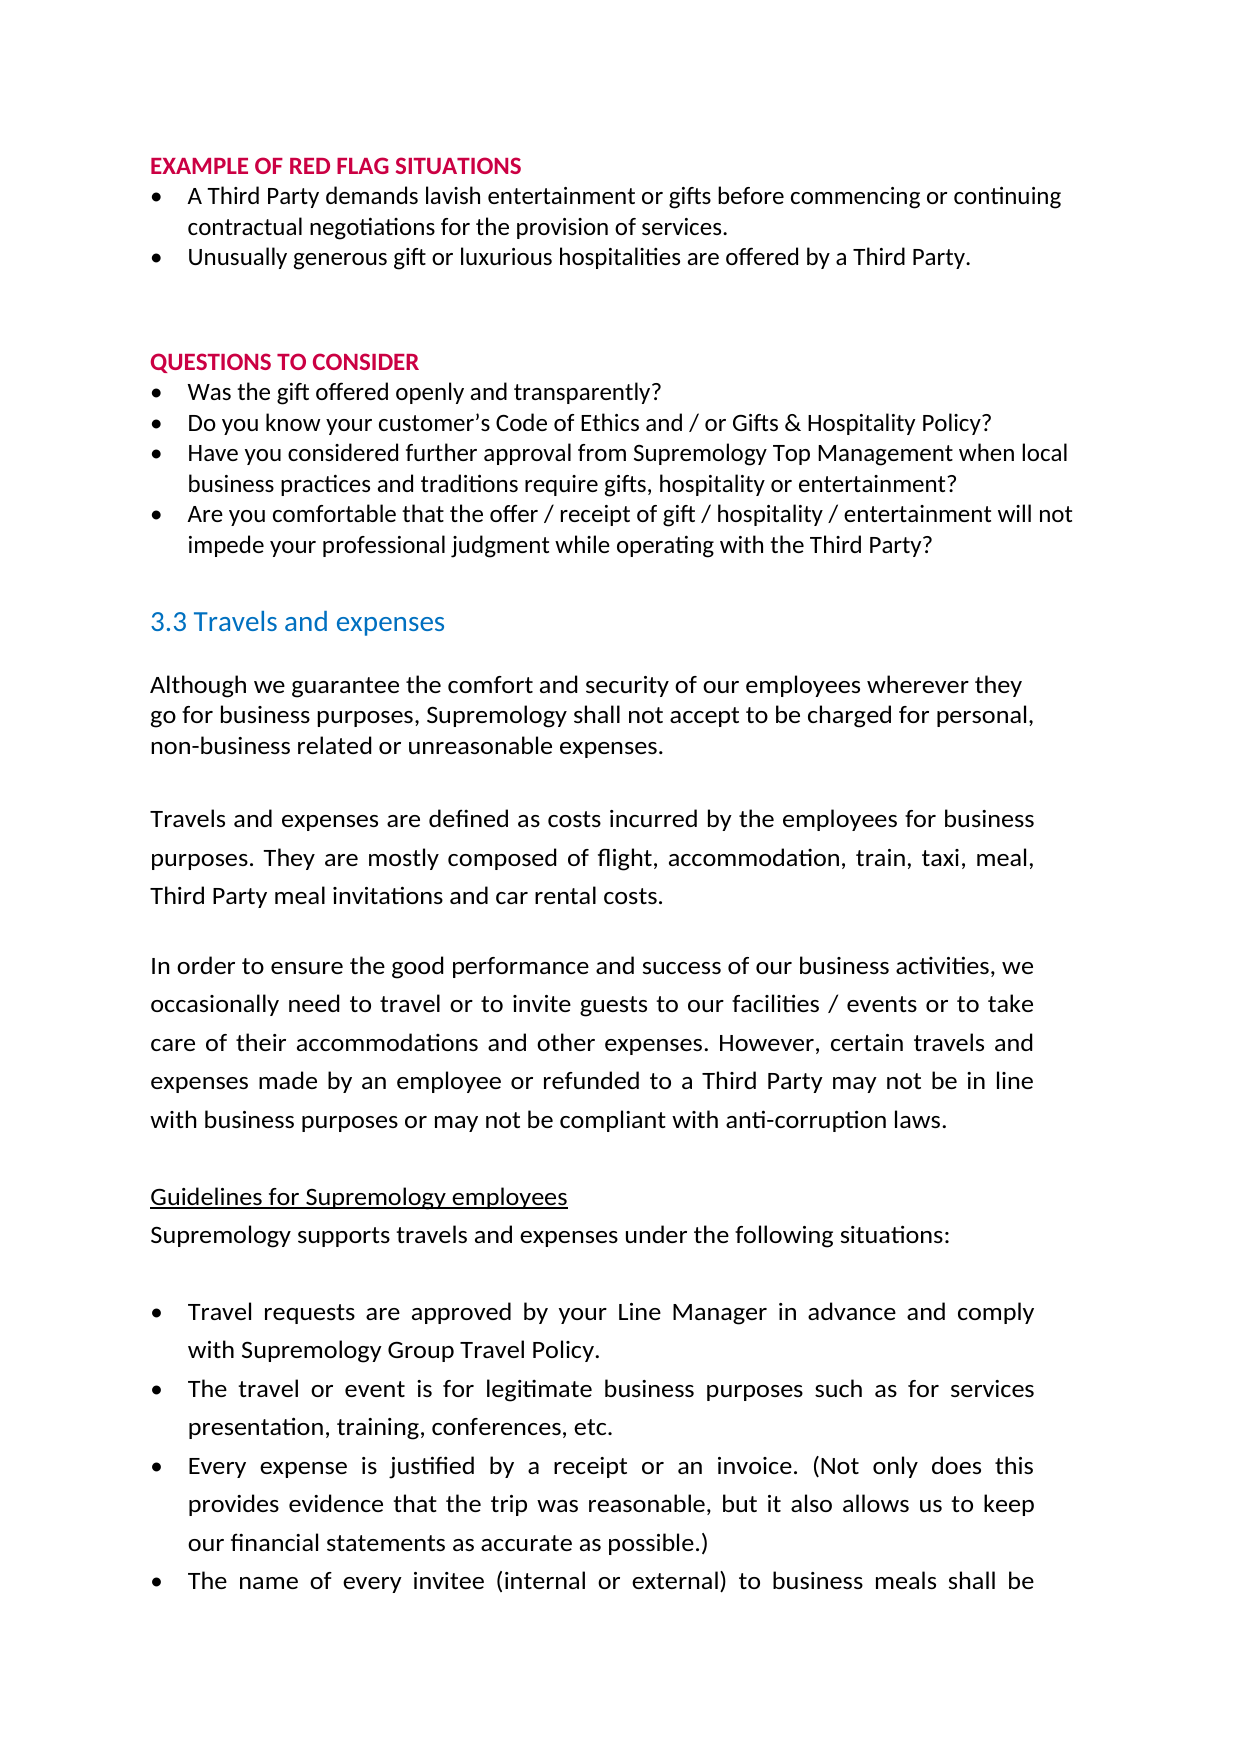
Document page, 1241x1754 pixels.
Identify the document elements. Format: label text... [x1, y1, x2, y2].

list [150, 1565, 1036, 1596]
list Travel requests are approved by your Line Manager in advance and comply with Supremology Group Travel Policy. [150, 1296, 1036, 1365]
list Have you considered further approval from Supremology Top Management when local business practices and traditions require gifts, hospitality or entertainment? [150, 437, 1090, 498]
list Was the gift offered openly and transparently? [150, 376, 1090, 407]
list Unusually generous gift or luxurious hospitalities are offered by a Third Party. [150, 242, 1090, 272]
list A Third Party demands lavish entertainment or gifts before commencing or continuing contractual negotiations for the provision of services. [150, 181, 1090, 242]
subtitle QUESTIONS TO CONSIDER [150, 346, 1090, 376]
list Do you know your customer’s Code of Ethics and / or Gifts & Hospitality Policy? [150, 407, 1090, 437]
text Travels and expenses are defined as costs incurred by the employees for business purposes. They are mostly composed of flight, accommodation, train, taxi, meal, Third Party meal invitations and car rental costs. [150, 803, 1036, 911]
subtitle 3.3 Travels and expenses [150, 603, 1090, 638]
text Although we guarantee the comfort and security of our employees wherever they Although we guarantee the comfort and security of our employees wherever they go for business purposes, Supremology shall not accept to be charged for personal, non-business related or unreasonable expenses. [150, 639, 1047, 761]
text Supremology supports travels and expenses under the following situations: [150, 1219, 1036, 1250]
list Every expense is justified by a receipt or an invoice. (Not only does this provides evidence that the trip was reasonable, but it also allows us to keep our financial statements as accurate as possible.) [150, 1450, 1036, 1557]
text In order to ensure the good performance and success of our business activities, we occasionally need to travel or to invite guests to our facilities / events or to take care of their accommodations and other expenses. However, certain travels and expenses made by an employee or refunded to a Third Party may not be in line with business purposes or may not be compliant with anti-corruption laws. [150, 950, 1036, 1134]
list Are you comfortable that the offer / receipt of gift / hospitality / entertainment will not impede your professional judgment while operating with the Third Party? [150, 498, 1090, 559]
text Guidelines for Supremology employees [150, 1181, 1036, 1211]
list The travel or event is for legitimate business purposes such as for services presentation, training, conferences, etc. [150, 1373, 1036, 1442]
subtitle EXAMPLE OF RED FLAG SITUATIONS [150, 150, 1090, 181]
